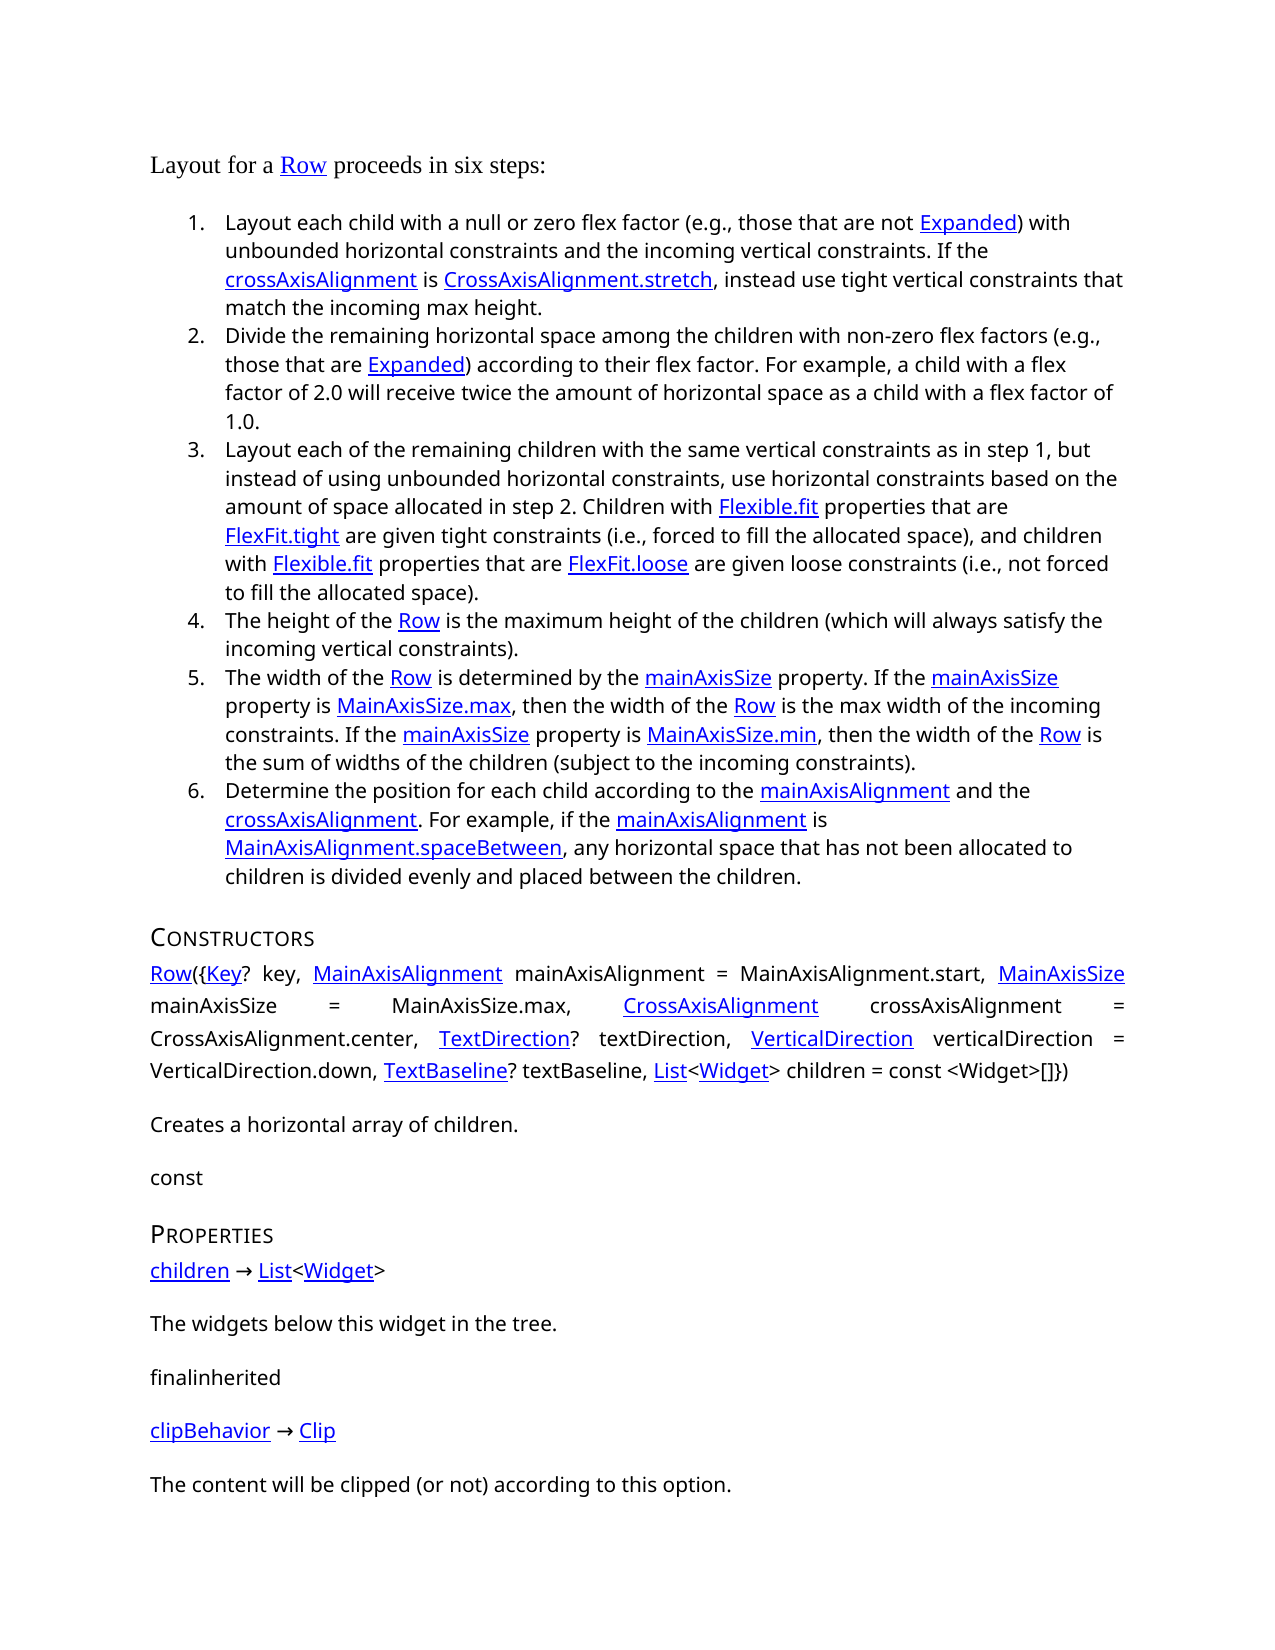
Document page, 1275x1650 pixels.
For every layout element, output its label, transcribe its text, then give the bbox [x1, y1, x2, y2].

list The width of the Row is determined by the mainAxisSize property. If the mainAxisSize property is MainAxisSize.max, then the width of the Row is the max width of the incoming constraints. If the mainAxisSize property is MainAxisSize.min, then the width of the Row is the sum of widths of the children (subject to the incoming constraints). [187, 663, 1125, 777]
list Layout each child with a null or zero flex factor (e.g., those that are not Expanded) with unbounded horizontal constraints and the incoming vertical constraints. If the crossAxisAlignment is CrossAxisAlignment.stretch, instead use tight vertical constraints that match the incoming max height. [187, 208, 1125, 322]
text clipBehavior → Clip [150, 1416, 1125, 1445]
text const [150, 1163, 1125, 1192]
text Creates a horizontal array of children. [150, 1110, 1125, 1138]
text finalinherited [150, 1363, 1125, 1391]
text Layout for a Row proceeds in six steps: [150, 150, 1125, 179]
subtitle Properties [150, 1217, 1125, 1251]
text Row({Key? key, MainAxisAlignment mainAxisAlignment = MainAxisAlignment.start, MainAxisSize mainAxisSize = MainAxisSize.max, CrossAxisAlignment crossAxisAlignment = CrossAxisAlignment.center, TextDirection? textDirection, VerticalDirection verticalDirection = VerticalDirection.down, TextBaseline? textBaseline, List<Widget> children = const <Widget>[]}) [150, 959, 1125, 1085]
text The content will be clipped (or not) according to this option. [150, 1470, 1125, 1498]
text The widgets below this widget in the tree. [150, 1309, 1125, 1338]
list Divide the remaining horizontal space among the children with non-zero flex factors (e.g., those that are Expanded) according to their flex factor. For example, a child with a flex factor of 2.0 will receive twice the amount of horizontal space as a child with a flex factor of 1.0. [187, 322, 1125, 435]
text children → List<Widget> [150, 1256, 1125, 1284]
subtitle Constructors [150, 919, 1125, 954]
list Determine the position for each child according to the mainAxisAlignment and the crossAxisAlignment. For example, if the mainAxisAlignment is MainAxisAlignment.spaceBetween, any horizontal space that has not been allocated to children is divided evenly and placed between the children. [187, 777, 1125, 890]
list The height of the Row is the maximum height of the children (which will always satisfy the incoming vertical constraints). [187, 606, 1125, 663]
list Layout each of the remaining children with the same vertical constraints as in step 1, but instead of using unbounded horizontal constraints, use horizontal constraints based on the amount of space allocated in step 2. Children with Flexible.fit properties that are FlexFit.tight are given tight constraints (i.e., forced to fill the allocated space), and children with Flexible.fit properties that are FlexFit.loose are given loose constraints (i.e., not forced to fill the allocated space). [187, 435, 1125, 606]
